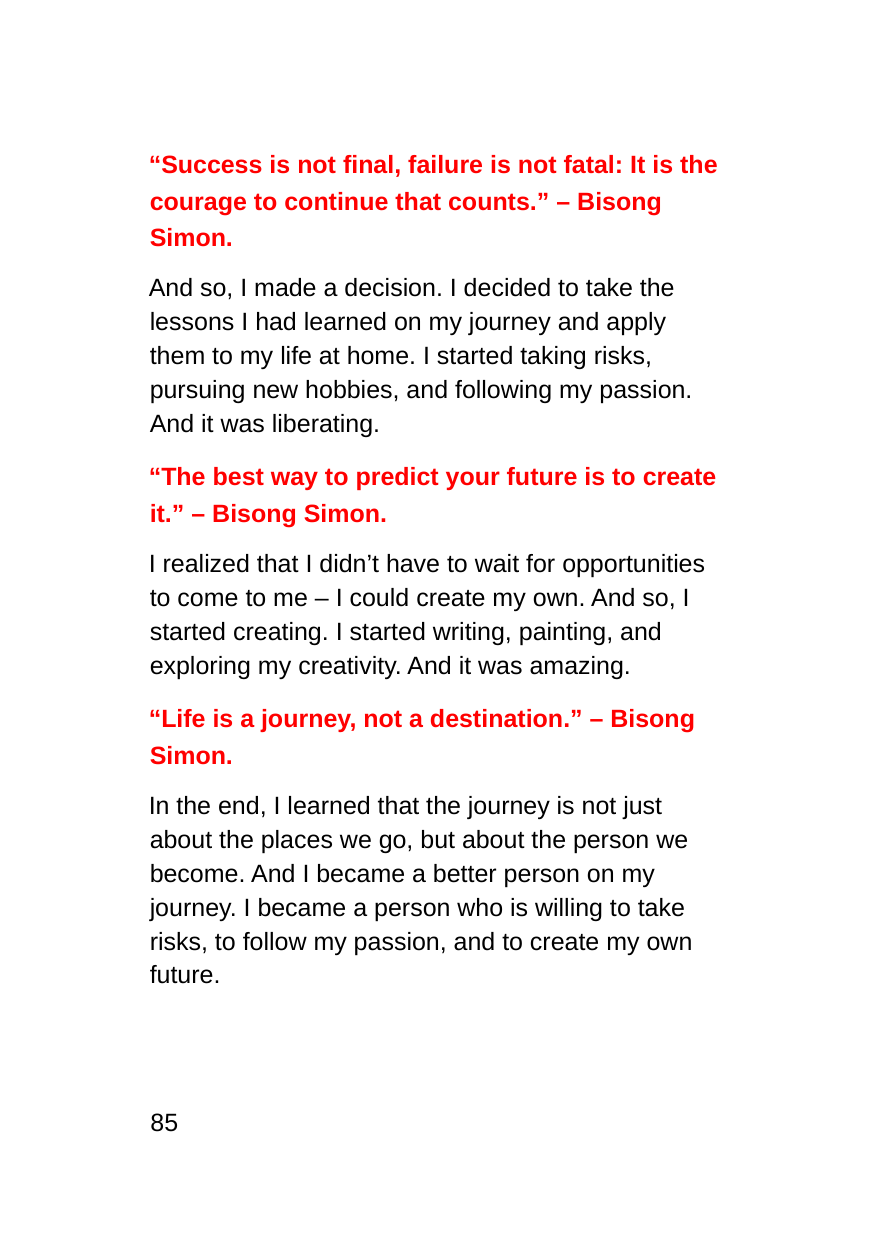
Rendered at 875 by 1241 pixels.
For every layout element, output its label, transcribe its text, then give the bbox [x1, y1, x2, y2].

text “Success is not final, failure is not fatal: It is the courage to continue that counts.” – Bisong Simon. [148, 150, 724, 252]
text “Life is a journey, not a destination.” – Bisong Simon. [148, 704, 724, 770]
text And so, I made a decision. I decided to take the lessons I had learned on my journey and apply them to my life at home. I started taking risks, pursuing new hobbies, and following my passion. And it was liberating. [148, 273, 724, 437]
text I realized that I didn’t have to wait for opportunities to come to me – I could create my own. And so, I started creating. I started writing, painting, and exploring my creativity. And it was amazing. [148, 549, 724, 679]
text “The best way to predict your future is to create it.” – Bisong Simon. [148, 462, 724, 528]
text In the end, I learned that the journey is not just about the places we go, but about the person we become. And I became a better person on my journey. I became a person who is willing to take risks, to follow my passion, and to create my own future. [148, 791, 724, 989]
